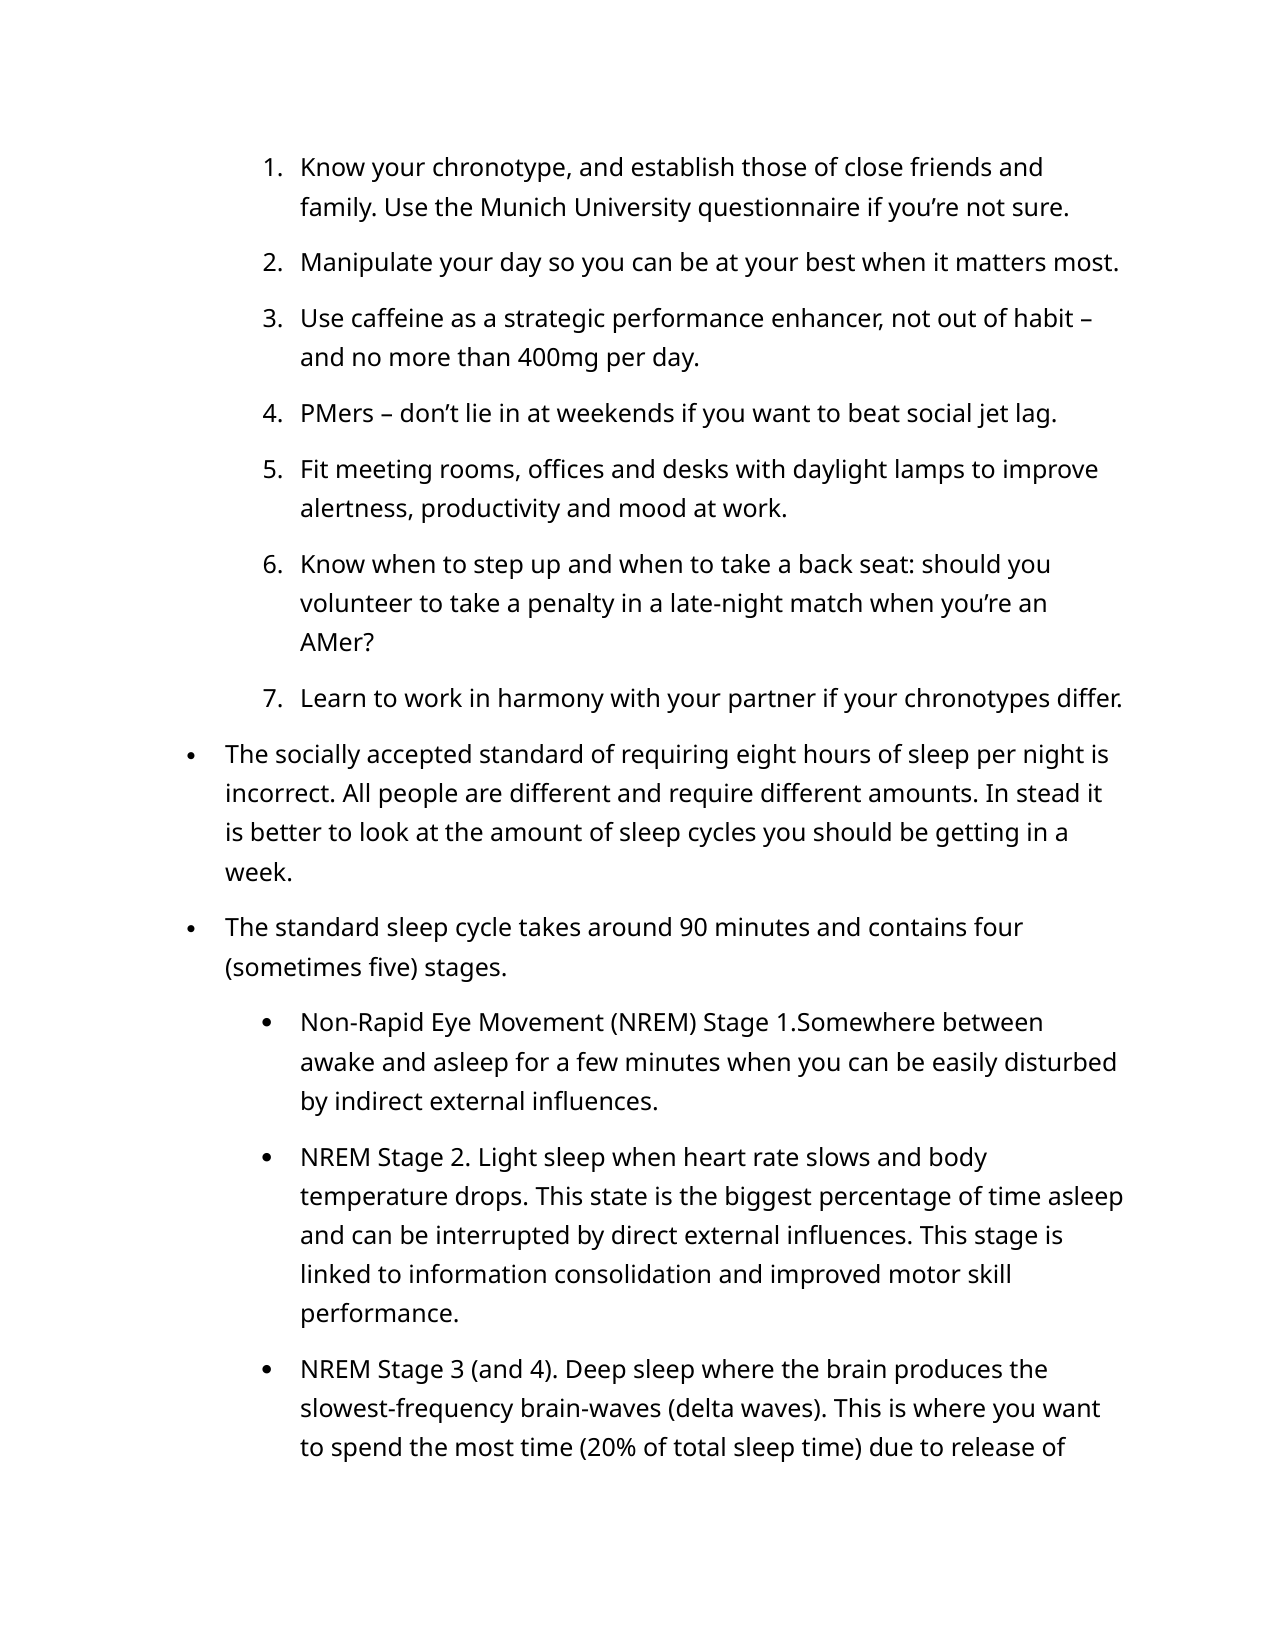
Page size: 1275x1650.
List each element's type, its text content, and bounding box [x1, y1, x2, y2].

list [262, 1352, 1125, 1464]
list PMers – don’t lie in at weekends if you want to beat social jet lag. [262, 396, 1125, 430]
list Non-Rapid Eye Movement (NREM) Stage 1.Somewhere between awake and asleep for a few minutes when you can be easily disturbed by indirect external influences. [262, 1005, 1125, 1117]
list Know when to step up and when to take a back seat: should you volunteer to take a penalty in a late-night match when you’re an AMer? [262, 547, 1125, 659]
list NREM Stage 2. Light sleep when heart rate slows and body temperature drops. This state is the biggest percentage of time asleep and can be interrupted by direct external influences. This stage is linked to information consolidation and improved motor skill performance. [262, 1139, 1125, 1330]
list Fit meeting rooms, offices and desks with daylight lamps to improve alertness, productivity and mood at work. [262, 452, 1125, 525]
list The standard sleep cycle takes around 90 minutes and contains four (sometimes five) stages. [187, 910, 1125, 983]
list Learn to work in harmony with your partner if your chronotypes differ. [262, 681, 1125, 715]
list Manipulate your day so you can be at your best when it matters most. [262, 245, 1125, 279]
list Use caffeine as a strategic performance enhancer, not out of habit – and no more than 400mg per day. [262, 301, 1125, 374]
list The socially accepted standard of requiring eight hours of sleep per night is incorrect. All people are different and require different amounts. In stead it is better to look at the amount of sleep cycles you should be getting in a week. [187, 737, 1125, 888]
list Know your chronotype, and establish those of close friends and family. Use the Munich University questionnaire if you’re not sure. [262, 150, 1125, 223]
